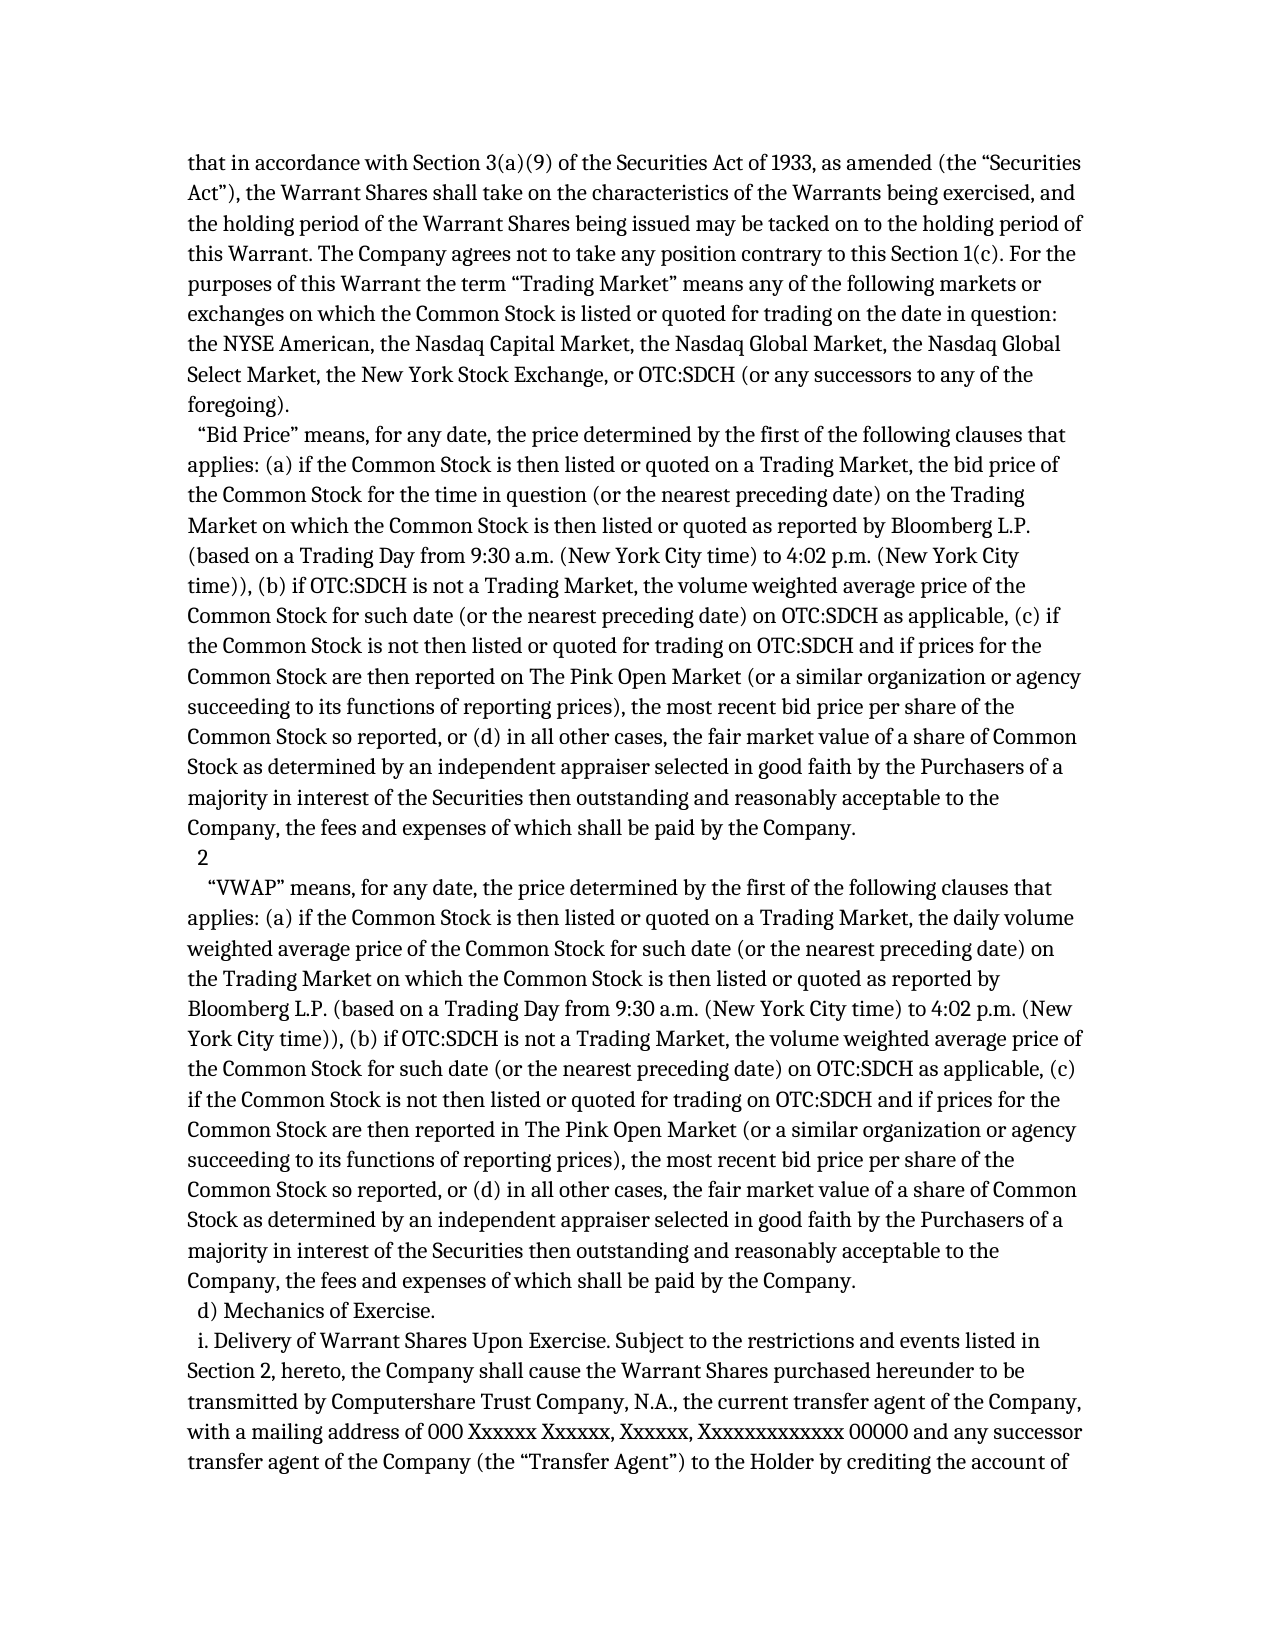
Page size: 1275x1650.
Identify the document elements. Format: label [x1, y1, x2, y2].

text [187, 150, 1087, 1475]
